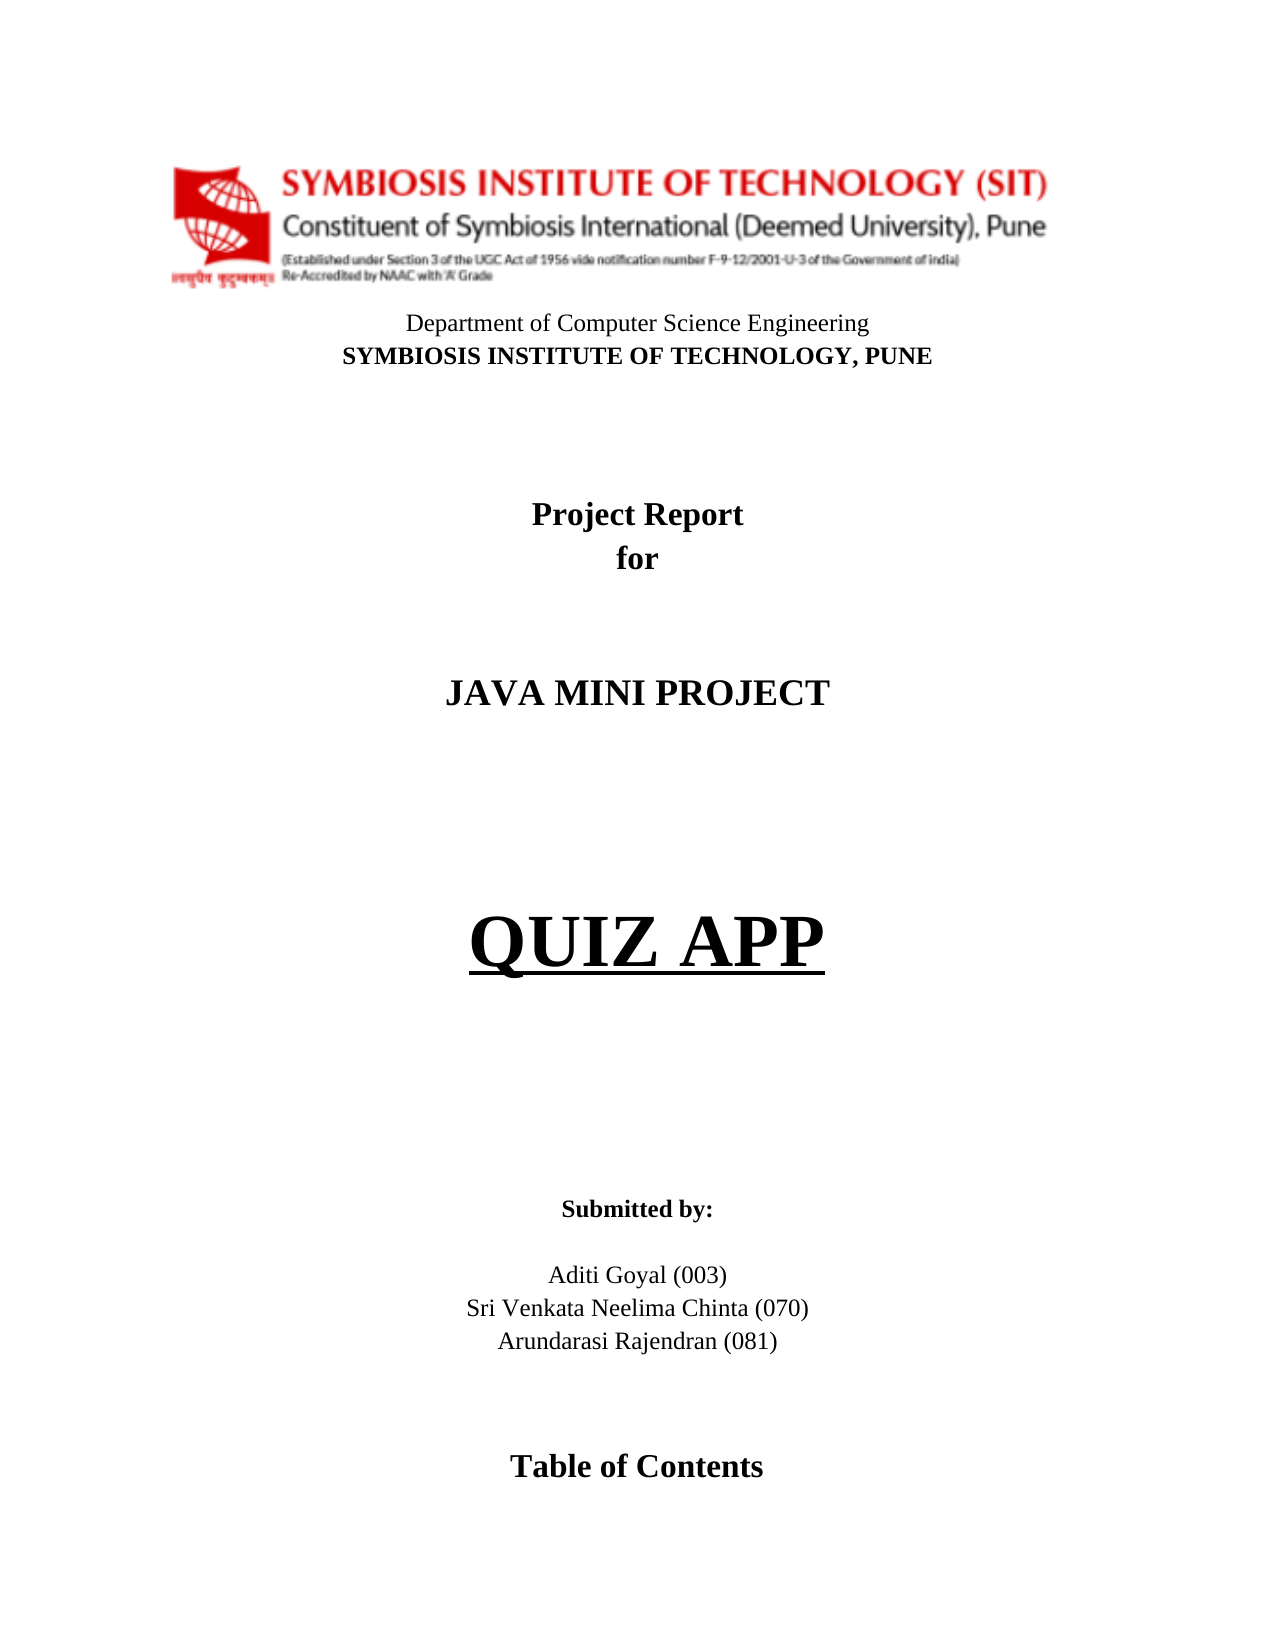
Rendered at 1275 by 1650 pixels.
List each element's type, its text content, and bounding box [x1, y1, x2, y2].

text Project Report [150, 494, 1125, 533]
text Arundarasi Rajendran (081) [150, 1326, 1125, 1355]
text for [150, 539, 1125, 577]
text SYMBIOSIS INSTITUTE OF TECHNOLOGY, PUNE [150, 341, 1125, 369]
text JAVA MINI PROJECT [150, 671, 1125, 714]
text Department of Computer Science Engineering [150, 308, 1125, 336]
picture [150, 150, 1135, 304]
subtitle Table of Contents [148, 1446, 1125, 1484]
text Sri Venkata Neelima Chinta (070) [150, 1293, 1125, 1322]
text QUIZ APP [375, 897, 1125, 983]
text Submitted by: [150, 1194, 1125, 1223]
text Aditi Goyal (003) [150, 1260, 1125, 1289]
